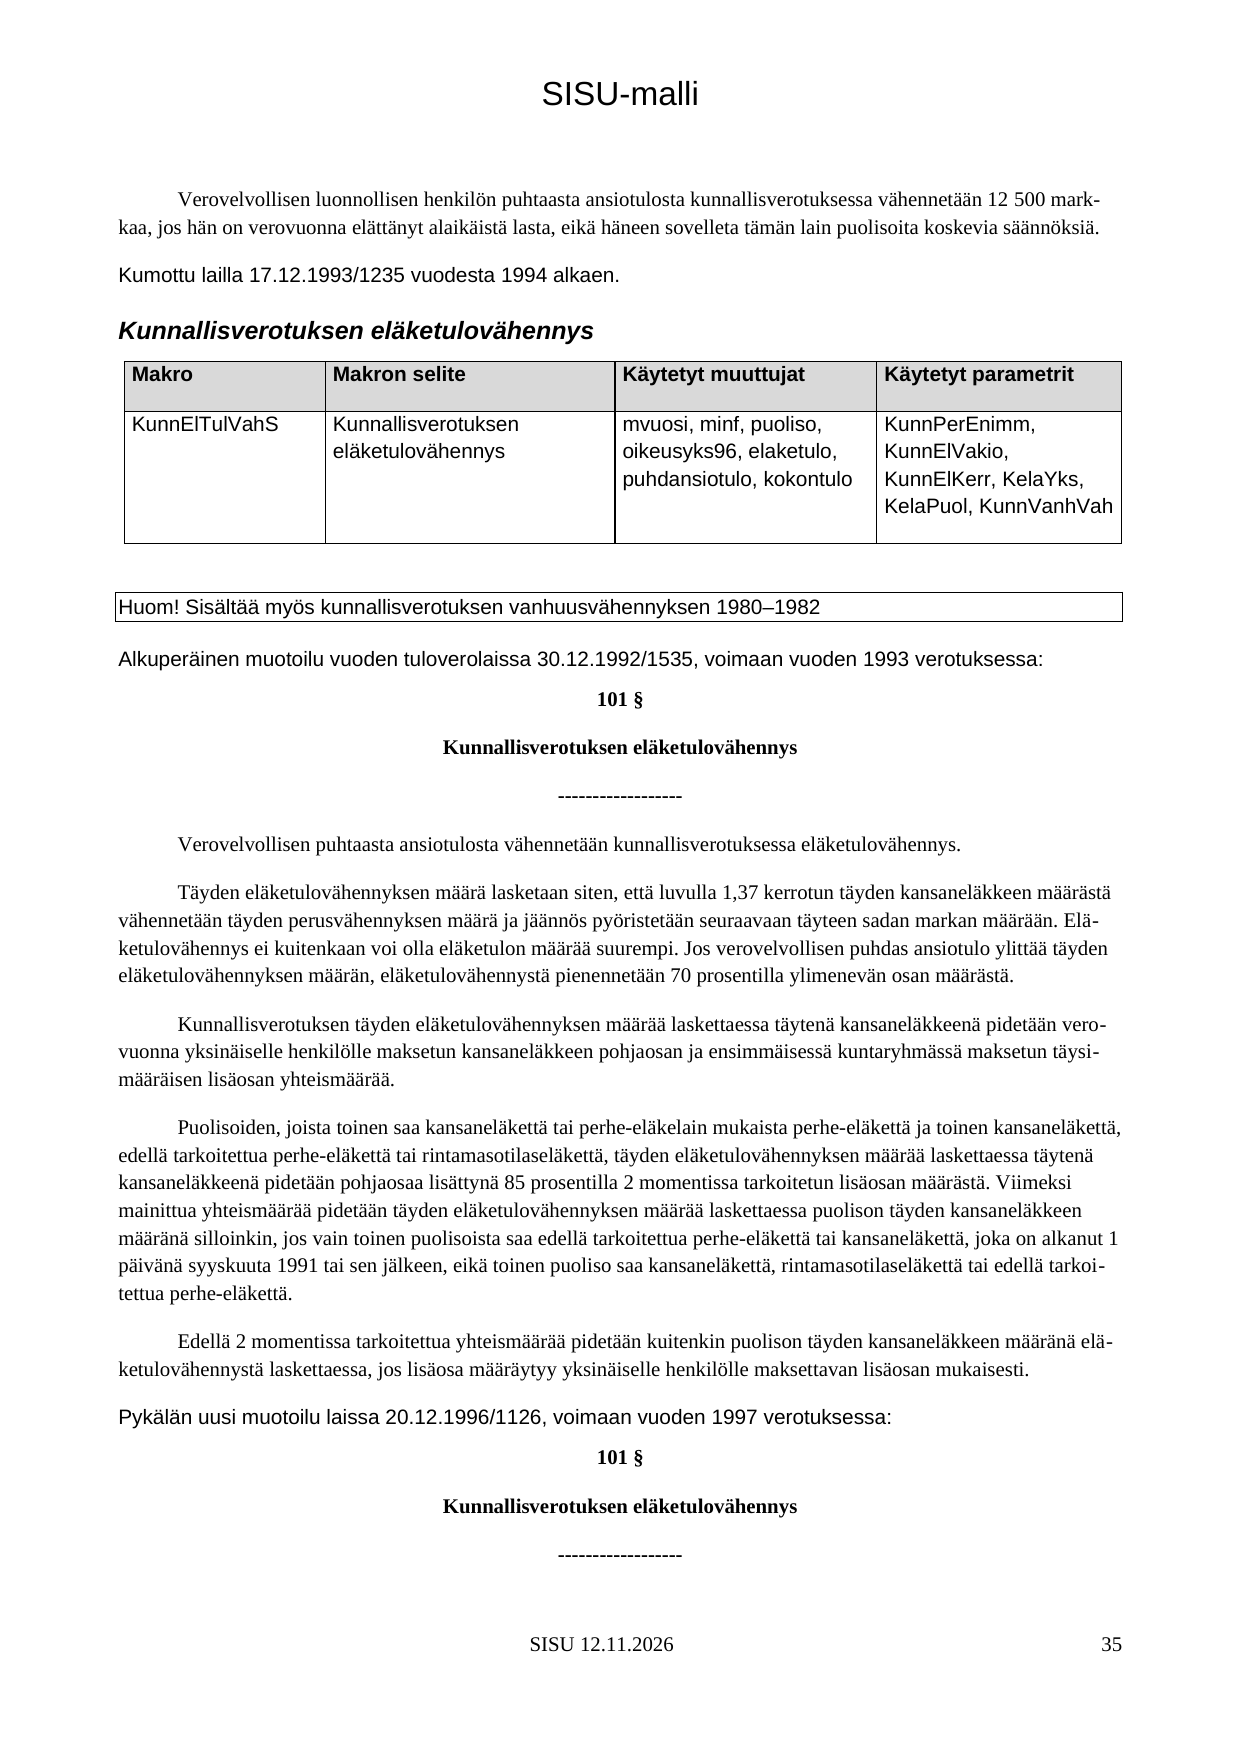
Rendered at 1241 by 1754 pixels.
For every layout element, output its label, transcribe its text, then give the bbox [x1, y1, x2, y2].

table_header Makro [125, 362, 325, 411]
text Puolisoiden, joista toinen saa kansaneläkettä tai perhe-eläkelain mukaista perhe-eläkettä ja toinen kansaneläkettä, edellä tarkoitettua perhe-eläkettä tai rintamasotilaseläkettä, täyden eläketulovähennyksen määrää laskettaessa täytenä kansaneläkkeenä pidetään pohjaosaa lisättynä 85 prosentilla 2 momentissa tarkoitetun lisäosan määrästä. Viimeksi mainittua yhteismäärää pidetään täyden eläketulovähennyksen määrää laskettaessa puolison täyden kansaneläkkeen määränä silloinkin, jos vain toinen puolisoista saa edellä tarkoitettua perhe-eläkettä tai kansaneläkettä, joka on alkanut 1 päivänä syyskuuta 1991 tai sen jälkeen, eikä toinen puoliso saa kansaneläkettä, rintamasotilaseläkettä tai edellä tarkoitettua perhe-eläkettä. [118, 1115, 1122, 1305]
text Alkuperäinen muotoilu vuoden tuloverolaissa 30.12.1992/1535, voimaan vuoden 1993 verotuksessa: [118, 646, 1122, 670]
text Pykälän uusi muotoilu laissa 20.12.1996/1126, voimaan vuoden 1997 verotuksessa: [118, 1405, 1122, 1429]
text ------------------ [118, 783, 1122, 807]
text Täyden eläketulovähennyksen määrä lasketaan siten, että luvulla 1,37 kerrotun täyden kansaneläkkeen määrästä vähennetään täyden perusvähennyksen määrä ja jäännös pyöristetään seuraavaan täyteen sadan markan määrään. Eläketulovähennys ei kuitenkaan voi olla eläketulon määrää suurempi. Jos verovelvollisen puhdas ansiotulo ylittää täyden eläketulovähennyksen määrän, eläketulovähennystä pienennetään 70 prosentilla ylimenevän osan määrästä. [118, 880, 1122, 987]
table_cell mvuosi, minf, puoliso, oikeusyks96, elaketulo, puhdansiotulo, kokontulo [616, 412, 876, 542]
text Kunnallisverotuksen eläketulovähennys [118, 1494, 1122, 1518]
subtitle Kunnallisverotuksen eläketulovähennys [118, 316, 1122, 344]
table_cell Kunnallisverotuksen eläketulovähennys [326, 412, 614, 542]
table_cell KunnElTulVahS [125, 412, 325, 542]
text Kumottu lailla 17.12.1993/1235 vuodesta 1994 alkaen. [118, 263, 1122, 287]
text Verovelvollisen puhtaasta ansiotulosta vähennetään kunnallisverotuksessa eläketulovähennys. [118, 832, 1122, 856]
text Verovelvollisen luonnollisen henkilön puhtaasta ansiotulosta kunnallisverotuksessa vähennetään 12 500 markkaa, jos hän on verovuonna elättänyt alaikäistä lasta, eikä häneen sovelleta tämän lain puolisoita koskevia säännöksiä. [118, 187, 1122, 239]
text Edellä 2 momentissa tarkoitettua yhteismäärää pidetään kuitenkin puolison täyden kansaneläkkeen määränä eläketulovähennystä laskettaessa, jos lisäosa määräytyy yksinäiselle henkilölle maksettavan lisäosan mukaisesti. [118, 1329, 1122, 1381]
text Huom! Sisältää myös kunnallisverotuksen vanhuusvähennyksen 1980–1982 [116, 593, 1122, 621]
text 101 § [118, 686, 1122, 711]
text 101 § [118, 1445, 1122, 1469]
text Kunnallisverotuksen eläketulovähennys [118, 735, 1122, 759]
table_header Käytetyt muuttujat [616, 362, 876, 411]
text Kunnallisverotuksen täyden eläketulovähennyksen määrää laskettaessa täytenä kansaneläkkeenä pidetään verovuonna yksinäiselle henkilölle maksetun kansaneläkkeen pohjaosan ja ensimmäisessä kuntaryhmässä maksetun täysimääräisen lisäosan yhteismäärää. [118, 1011, 1122, 1091]
table_cell KunnPerEnimm, KunnElVakio, KunnElKerr, KelaYks, KelaPuol, KunnVanhVah [877, 412, 1121, 542]
text ------------------ [118, 1542, 1122, 1566]
table_header Makron selite [326, 362, 614, 411]
table_header Käytetyt parametrit [877, 362, 1121, 411]
